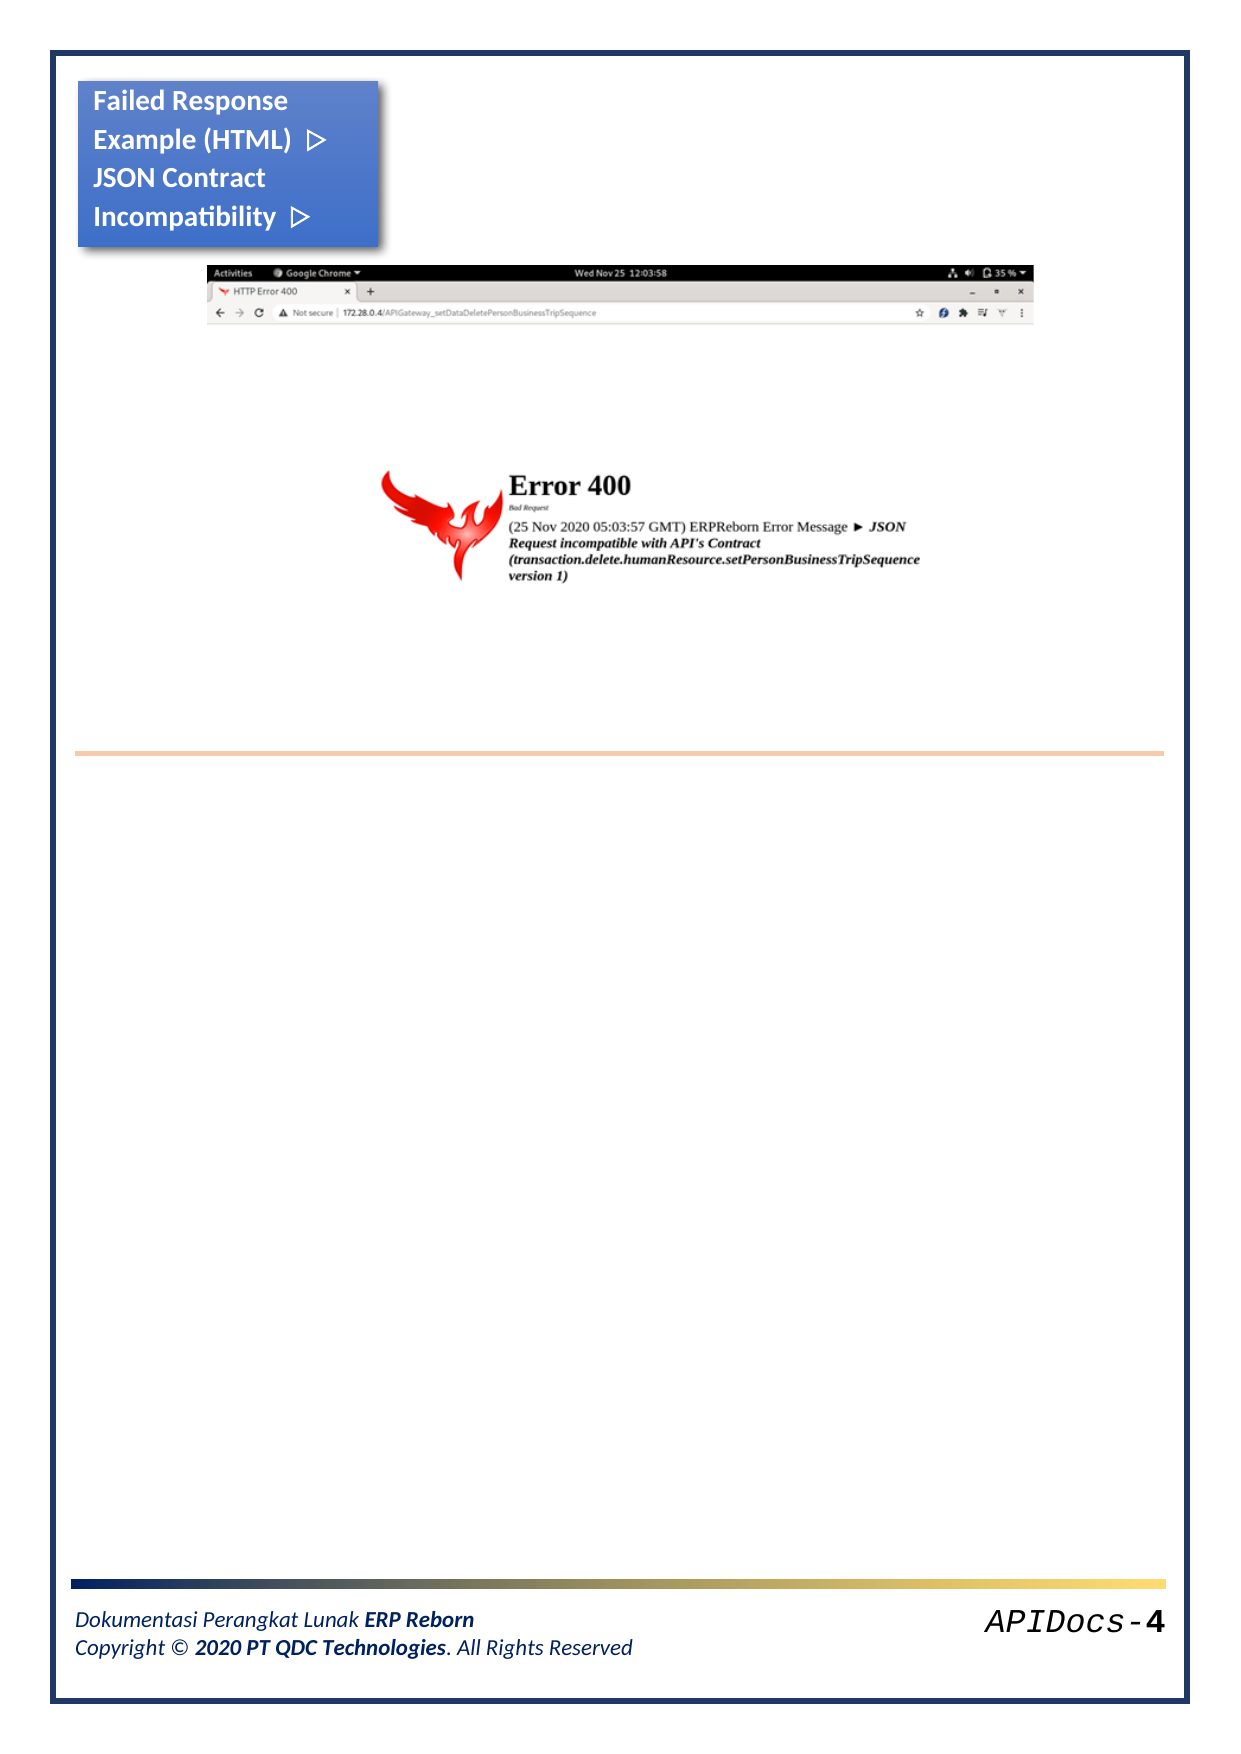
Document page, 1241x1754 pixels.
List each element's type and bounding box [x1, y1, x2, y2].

table_header [75, 751, 1164, 756]
